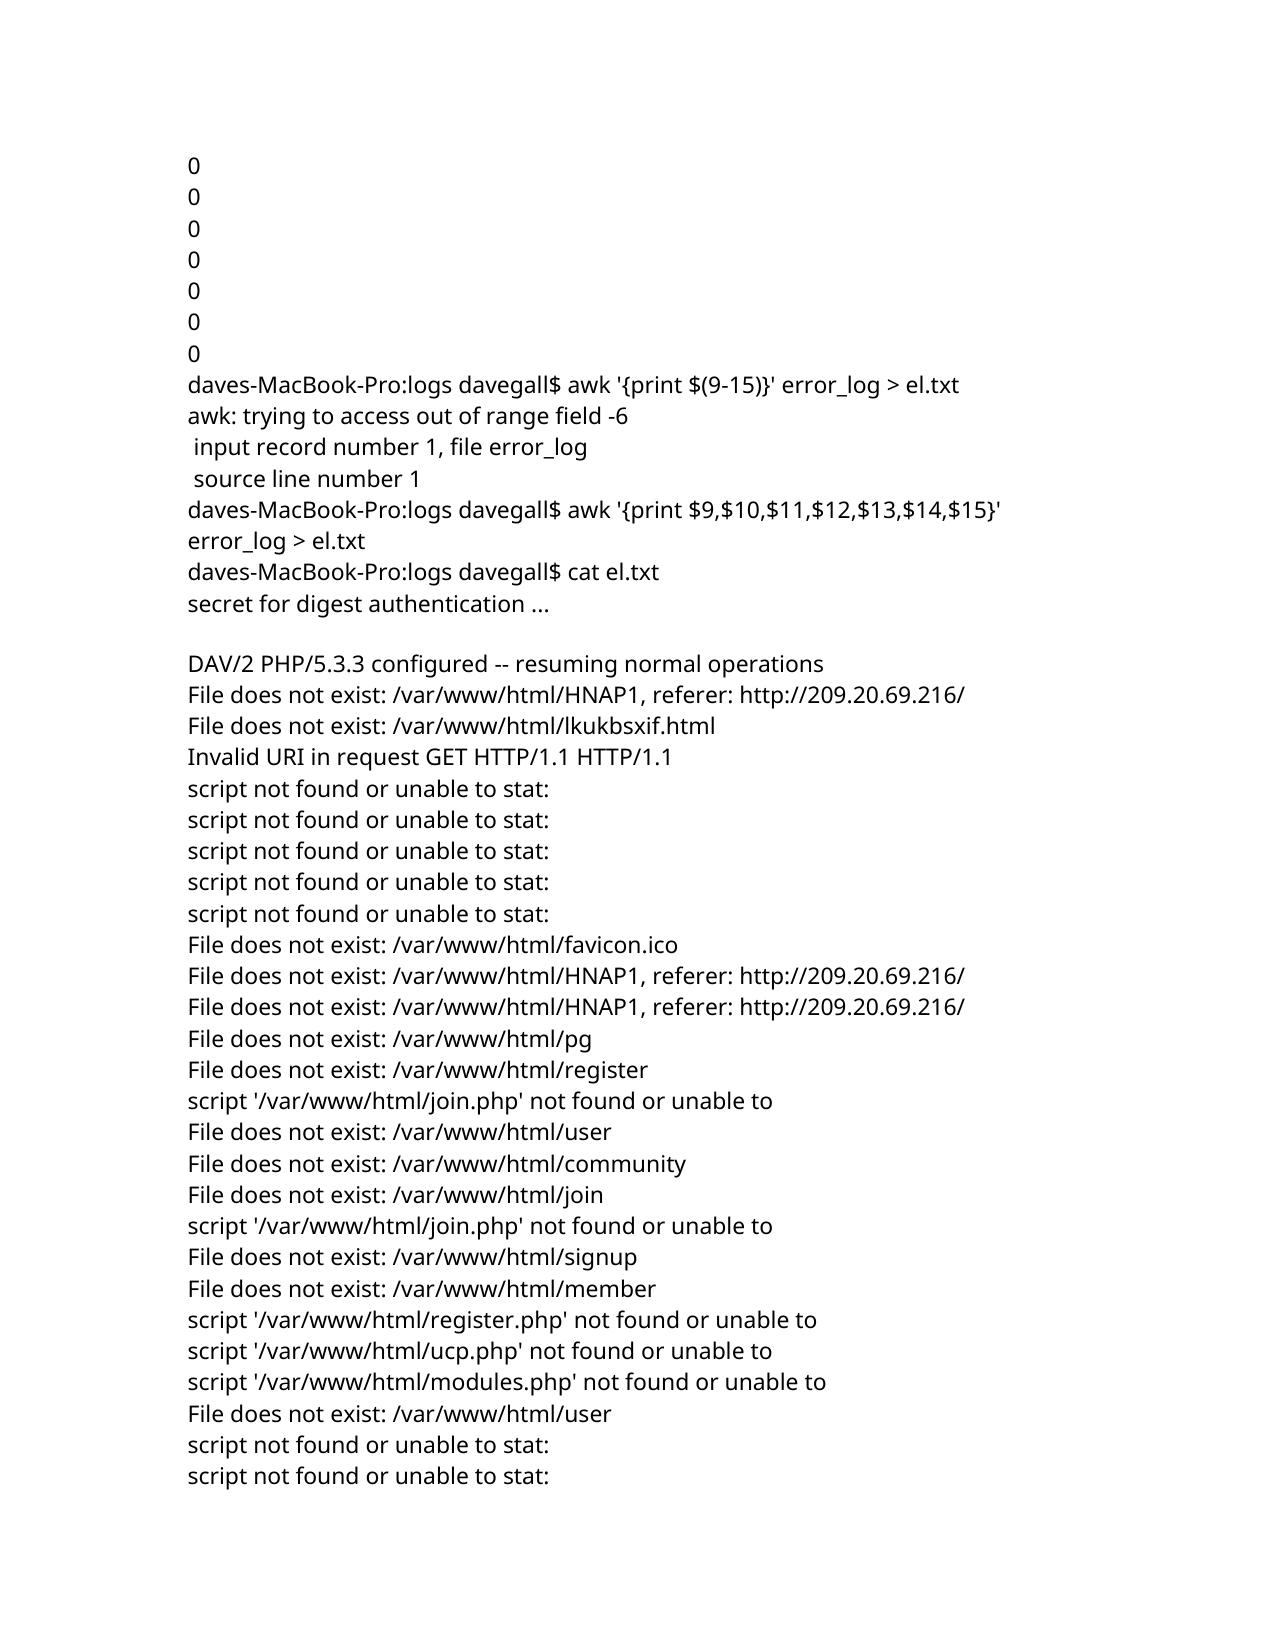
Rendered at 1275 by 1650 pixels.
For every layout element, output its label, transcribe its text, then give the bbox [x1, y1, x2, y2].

text script '/var/www/html/join.php' not found or unable to [187, 1085, 1087, 1116]
text 0 [187, 150, 1087, 181]
text 0 [187, 275, 1087, 306]
text File does not exist: /var/www/html/community [187, 1147, 1087, 1179]
text script '/var/www/html/join.php' not found or unable to [187, 1210, 1087, 1241]
text File does not exist: /var/www/html/signup [187, 1241, 1087, 1272]
text script not found or unable to stat: [187, 866, 1087, 897]
text input record number 1, file error_log [187, 431, 1087, 462]
text File does not exist: /var/www/html/HNAP1, referer: http://209.20.69.216/ [187, 679, 1087, 710]
text 0 [187, 212, 1087, 244]
text 0 [187, 181, 1087, 212]
text script '/var/www/html/ucp.php' not found or unable to [187, 1335, 1087, 1366]
text File does not exist: /var/www/html/join [187, 1179, 1087, 1210]
text 0 [187, 337, 1087, 369]
text awk: trying to access out of range field -6 [187, 400, 1087, 431]
text 0 [187, 244, 1087, 275]
text script not found or unable to stat: [187, 1429, 1087, 1460]
text 0 [187, 306, 1087, 337]
text daves-MacBook-Pro:logs davegall$ cat el.txt [187, 556, 1087, 587]
text File does not exist: /var/www/html/HNAP1, referer: http://209.20.69.216/ [187, 960, 1087, 991]
text File does not exist: /var/www/html/HNAP1, referer: http://209.20.69.216/ [187, 991, 1087, 1022]
text File does not exist: /var/www/html/member [187, 1272, 1087, 1304]
text File does not exist: /var/www/html/favicon.ico [187, 929, 1087, 960]
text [187, 1460, 1087, 1491]
text DAV/2 PHP/5.3.3 configured -- resuming normal operations [187, 647, 1087, 679]
text daves-MacBook-Pro:logs davegall$ awk '{print $(9-15)}' error_log > el.txt [187, 369, 1087, 400]
text script not found or unable to stat: [187, 835, 1087, 866]
text File does not exist: /var/www/html/lkukbsxif.html [187, 710, 1087, 741]
text source line number 1 [187, 462, 1087, 494]
text File does not exist: /var/www/html/pg [187, 1022, 1087, 1054]
text script '/var/www/html/modules.php' not found or unable to [187, 1366, 1087, 1397]
text File does not exist: /var/www/html/user [187, 1397, 1087, 1429]
text script not found or unable to stat: [187, 897, 1087, 929]
text Invalid URI in request GET HTTP/1.1 HTTP/1.1 [187, 741, 1087, 772]
text File does not exist: /var/www/html/register [187, 1054, 1087, 1085]
text daves-MacBook-Pro:logs davegall$ awk '{print $9,$10,$11,$12,$13,$14,$15}' error_log > el.txt [187, 494, 1087, 556]
text File does not exist: /var/www/html/user [187, 1116, 1087, 1147]
text script '/var/www/html/register.php' not found or unable to [187, 1304, 1087, 1335]
text script not found or unable to stat: [187, 804, 1087, 835]
text secret for digest authentication ... [187, 587, 1087, 619]
text script not found or unable to stat: [187, 772, 1087, 804]
